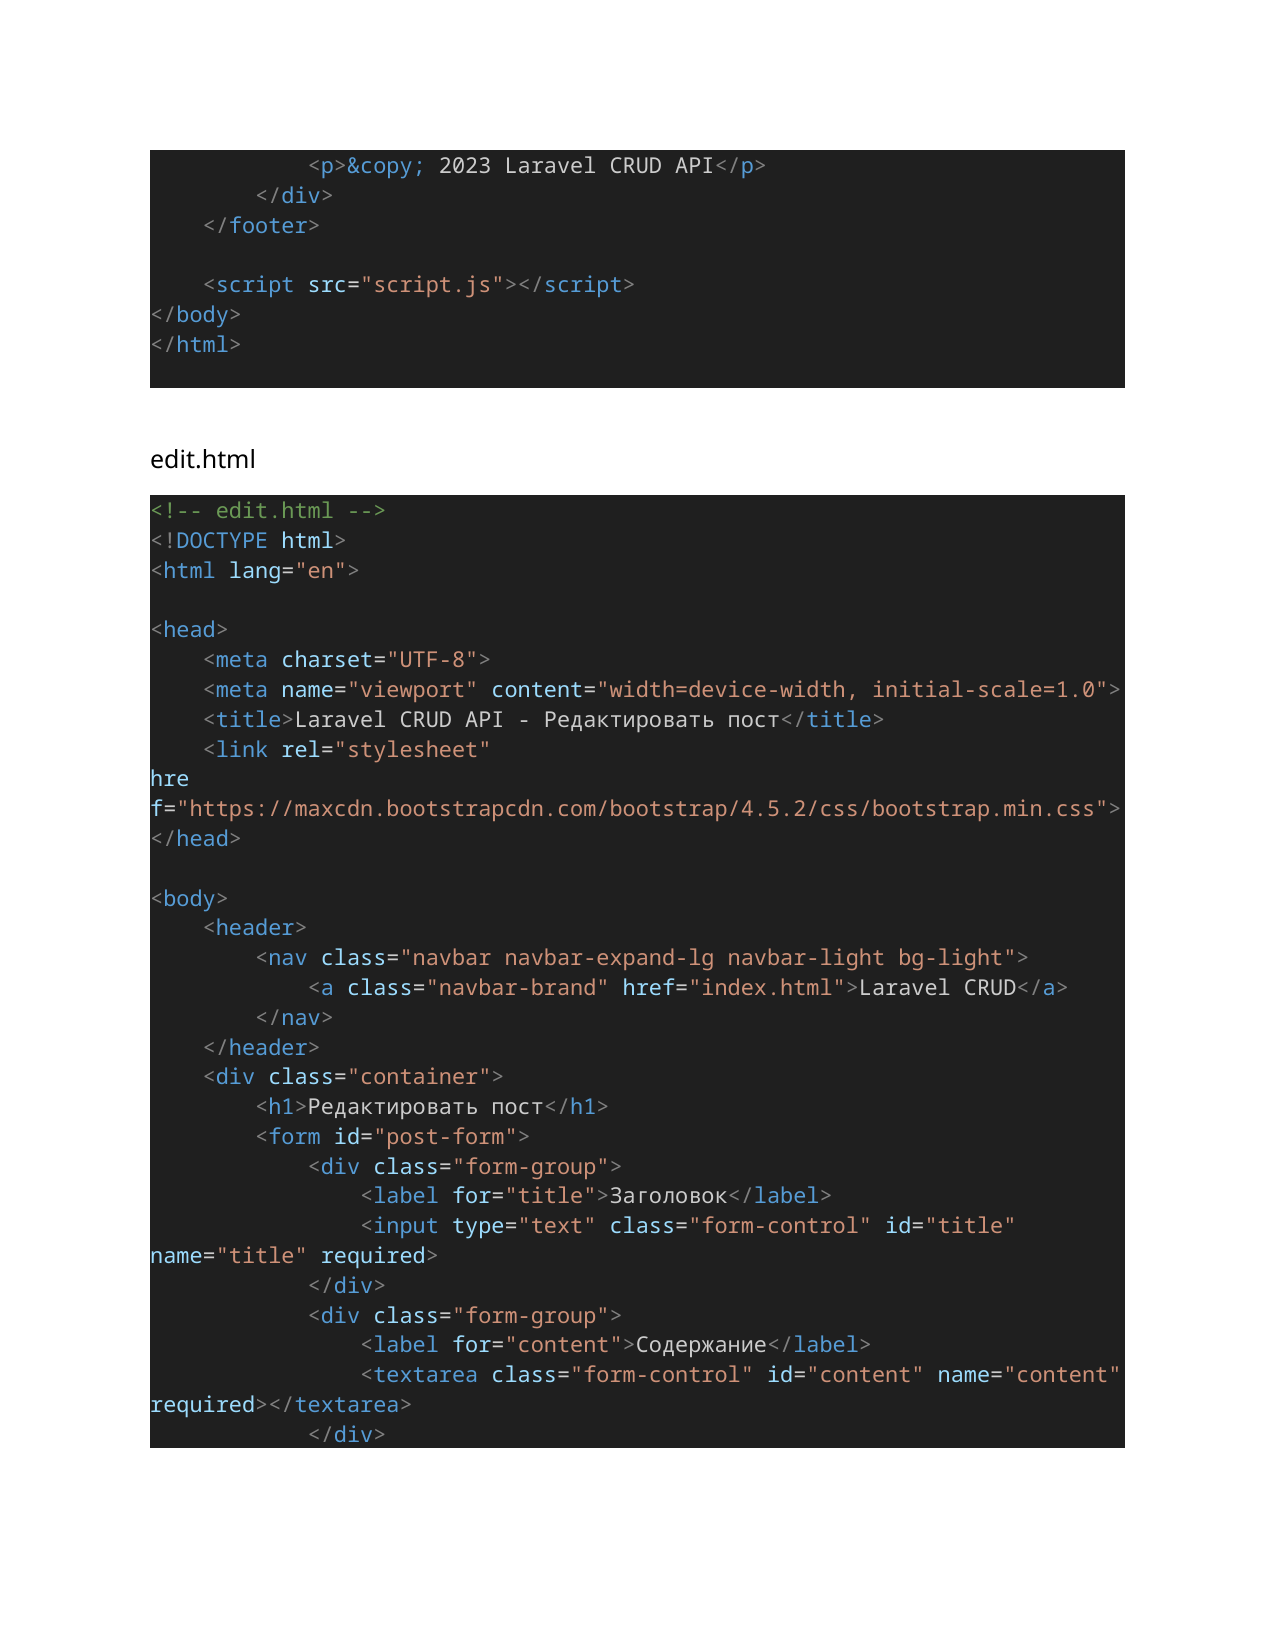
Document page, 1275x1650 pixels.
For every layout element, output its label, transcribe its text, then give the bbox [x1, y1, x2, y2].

text <title>Laravel CRUD API - Редактировать пост</title> [150, 704, 1125, 733]
text <!-- edit.html --> [150, 495, 1125, 525]
text </div> [150, 180, 1125, 209]
text <header> [150, 912, 1125, 942]
text </header> [150, 1031, 1125, 1061]
text <label for="title">Заголовок</label> [150, 1180, 1125, 1210]
text <!DOCTYPE html> [150, 525, 1125, 555]
text <meta charset="UTF-8"> [150, 644, 1125, 674]
text <a class="navbar-brand" href="index.html">Laravel CRUD</a> [150, 972, 1125, 1002]
text <input type="text" class="form-control" id="title" name="title" required> [150, 1210, 1125, 1270]
text <label for="content">Содержание</label> [150, 1329, 1125, 1359]
text <form id="post-form"> [150, 1121, 1125, 1151]
text </body> [150, 299, 1125, 329]
text </html> [150, 329, 1125, 358]
text </div> [150, 1270, 1125, 1299]
text <div class="form-group"> [150, 1151, 1125, 1180]
text <html lang="en"> [150, 555, 1125, 584]
text <nav class="navbar navbar-expand-lg navbar-light bg-light"> [150, 942, 1125, 972]
text <h1>Редактировать пост</h1> [150, 1091, 1125, 1121]
text </footer> [150, 209, 1125, 239]
text <p>&copy; 2023 Laravel CRUD API</p> [150, 150, 1125, 180]
text <textarea class="form-control" id="content" name="content" required></textarea> [150, 1359, 1125, 1419]
text <div class="container"> [150, 1061, 1125, 1091]
text </nav> [150, 1002, 1125, 1031]
text <head> [150, 614, 1125, 644]
text <body> [150, 882, 1125, 912]
text </head> [150, 823, 1125, 853]
text <div class="form-group"> [150, 1299, 1125, 1329]
text <link rel="stylesheet" href="https://maxcdn.bootstrapcdn.com/bootstrap/4.5.2/css/bootstrap.min.css"> [150, 733, 1125, 823]
text <script src="script.js"></script> [150, 269, 1125, 299]
text edit.html [150, 442, 1125, 476]
text </div> [150, 1419, 1125, 1448]
text <meta name="viewport" content="width=device-width, initial-scale=1.0"> [150, 674, 1125, 704]
